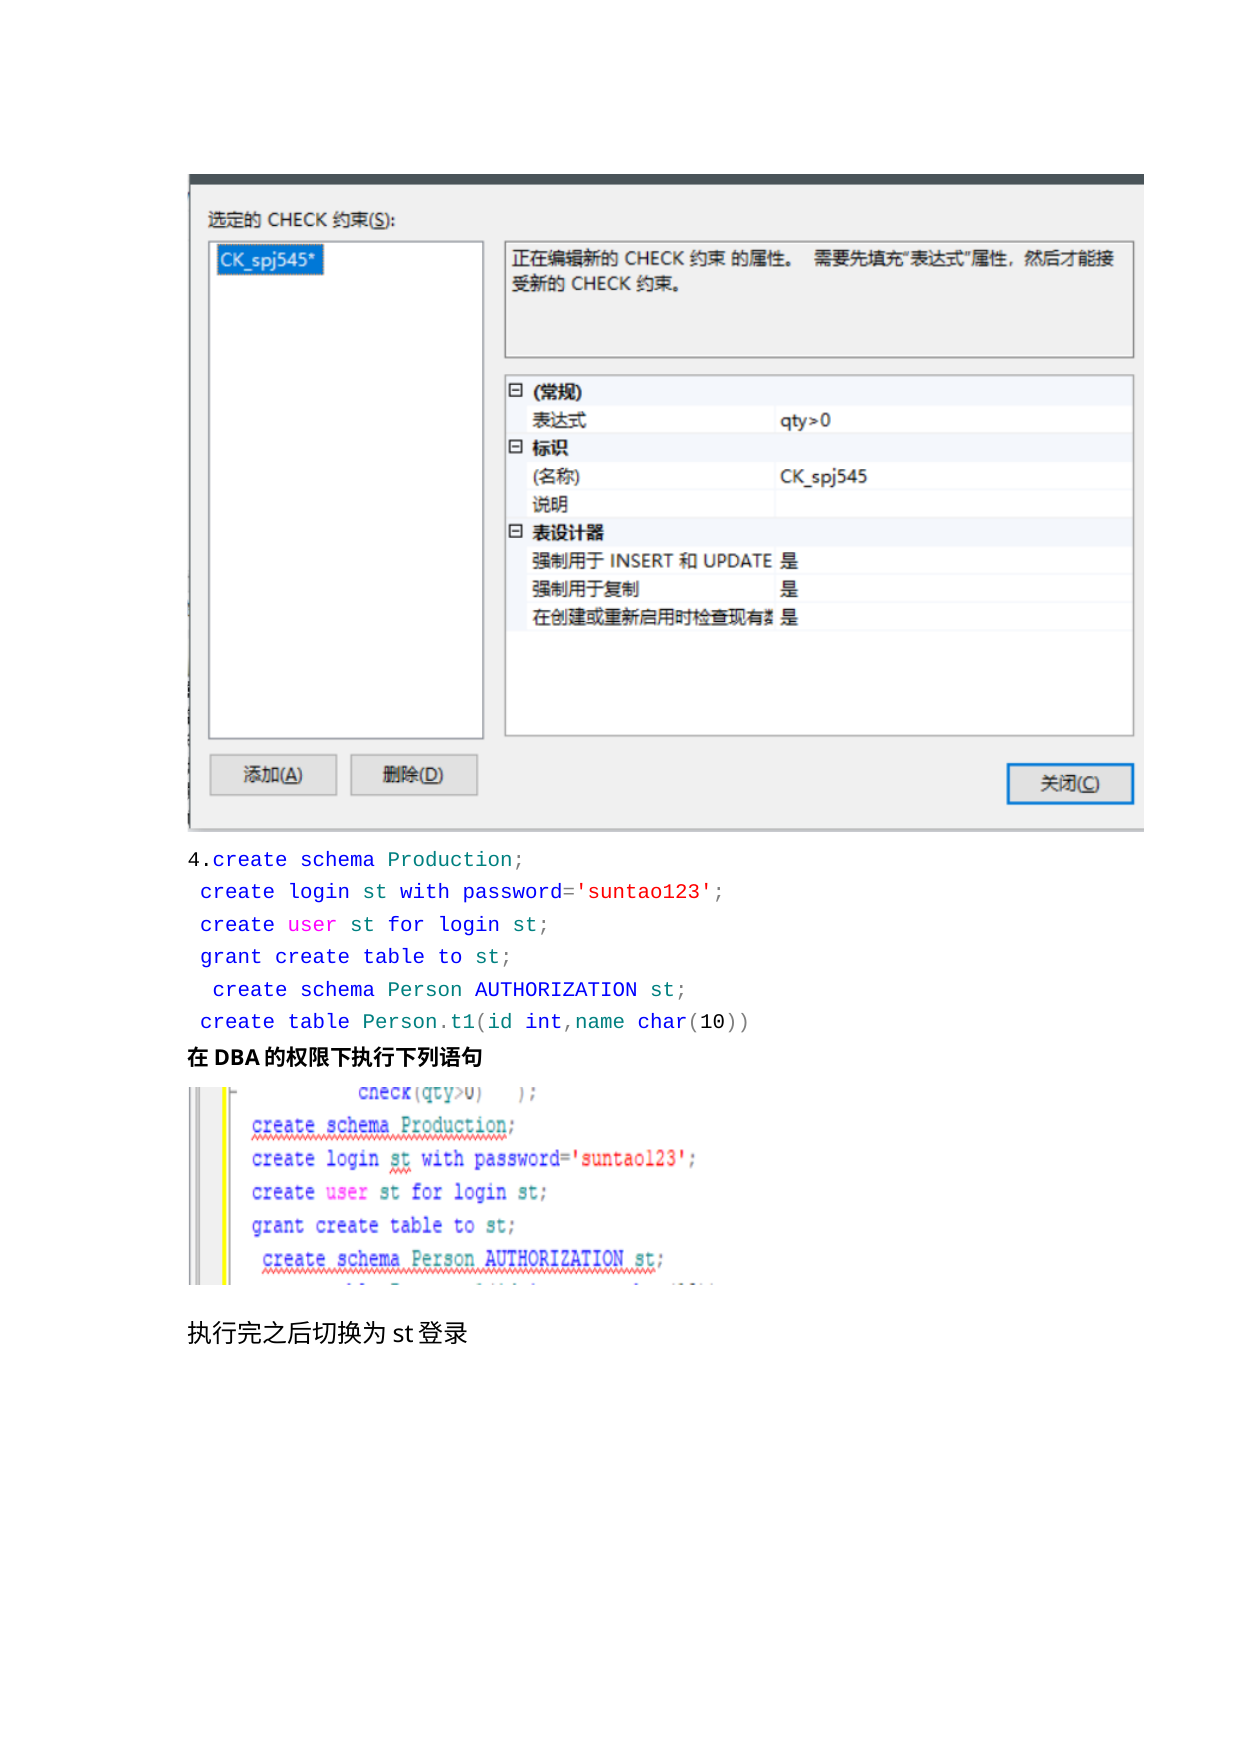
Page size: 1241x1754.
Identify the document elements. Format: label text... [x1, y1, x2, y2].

text 4.create schema Production; [187, 844, 1053, 877]
text 执行完之后切换为st登录 [187, 1299, 1053, 1364]
text create login st with password='suntao123'; [187, 877, 1053, 909]
text grant create table to st; [187, 942, 1053, 974]
text 在DBA的权限下执行下列语句 [187, 1039, 1053, 1072]
text create user st for login st; [187, 909, 1053, 942]
picture [187, 174, 1144, 832]
picture [187, 1087, 832, 1285]
text create table Person.t1(id int,name char(10)) [187, 1007, 1053, 1039]
text create schema Person AUTHORIZATION st; [187, 974, 1053, 1007]
